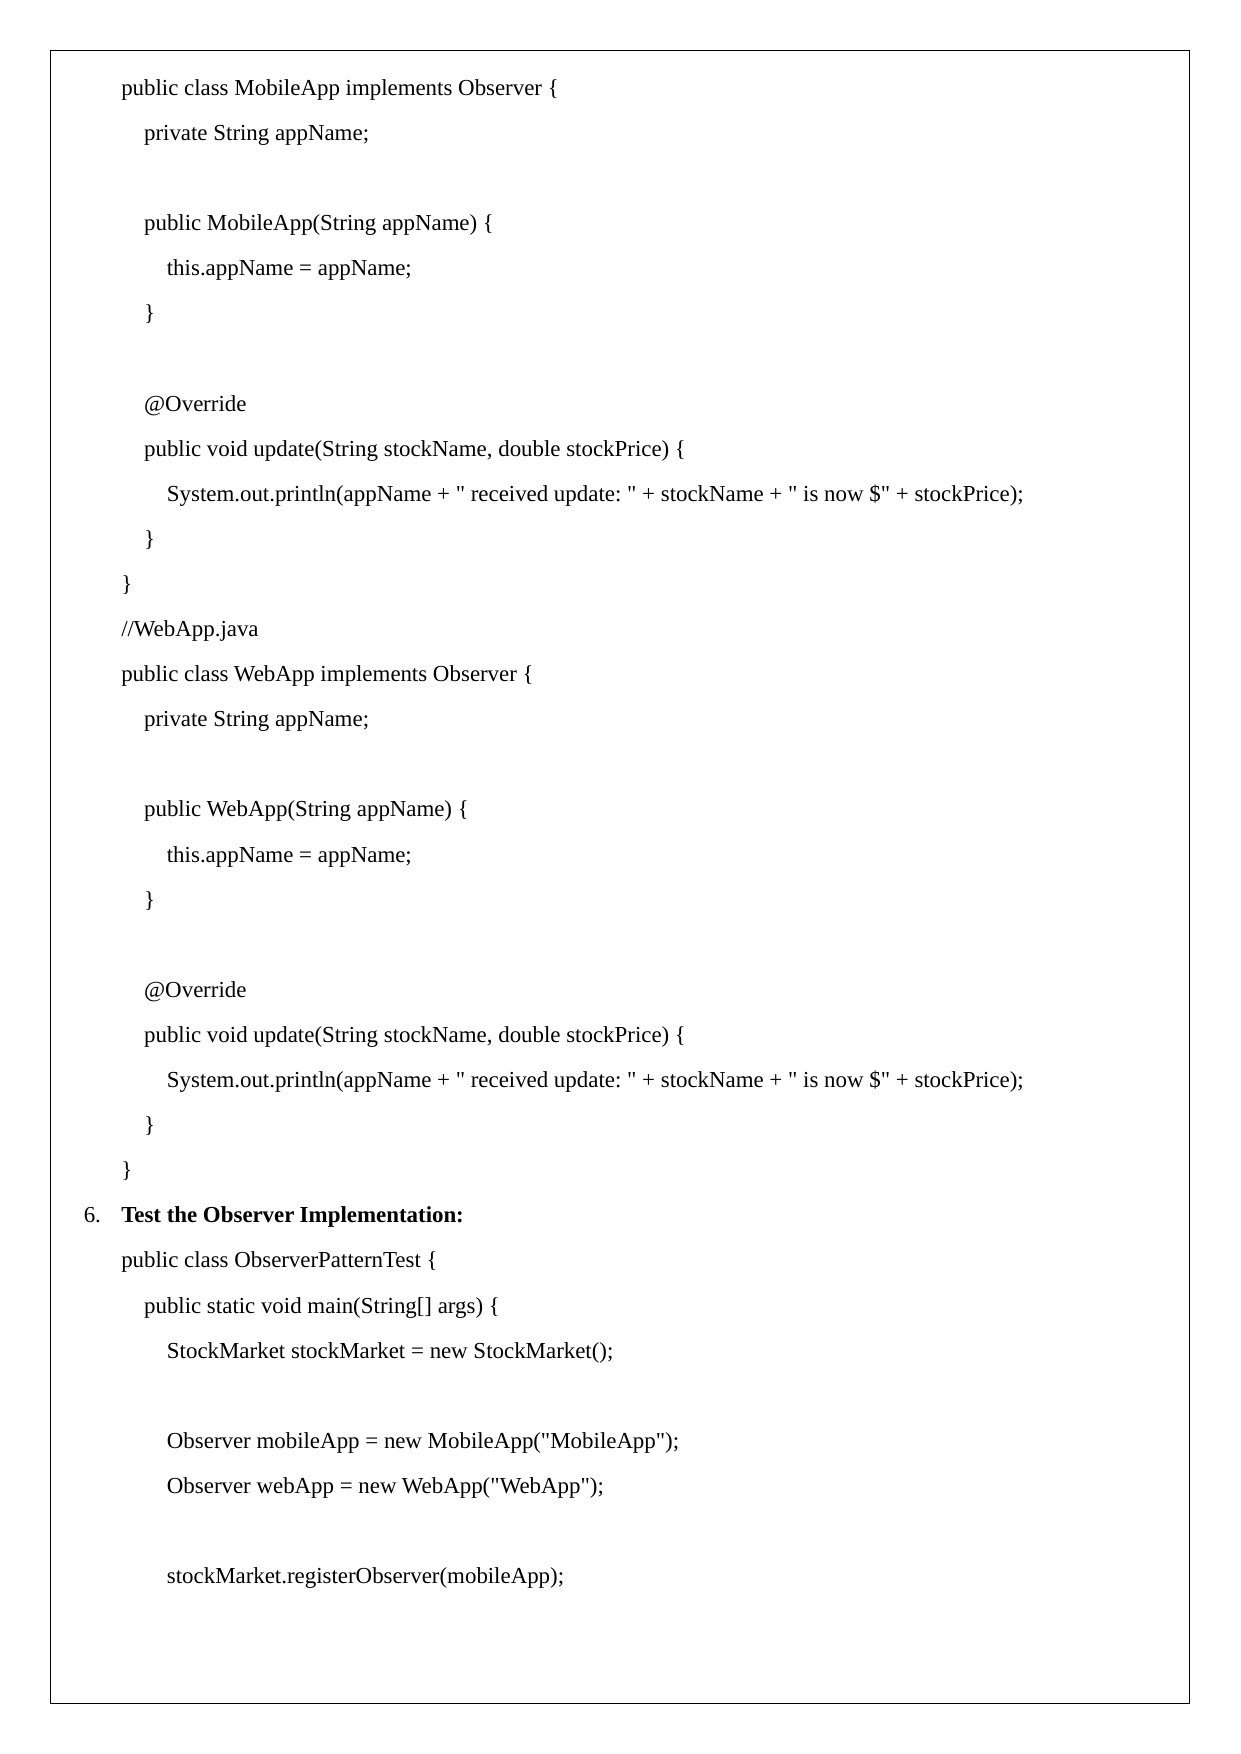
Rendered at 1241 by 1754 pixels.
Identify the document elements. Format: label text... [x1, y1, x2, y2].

text } [121, 570, 1139, 596]
text //WebApp.java [121, 615, 1139, 641]
text this.appName = appName; [121, 841, 1139, 867]
text Observer webApp = new WebApp("WebApp"); [121, 1472, 1139, 1498]
text public class ObserverPatternTest { [121, 1247, 1139, 1273]
text public class WebApp implements Observer { [121, 660, 1139, 687]
text public MobileApp(String appName) { [121, 209, 1139, 236]
text StockMarket stockMarket = new StockMarket(); [121, 1337, 1139, 1363]
text private String appName; [121, 119, 1139, 145]
text } [121, 299, 1139, 326]
text stockMarket.registerObserver(mobileApp); [121, 1562, 1139, 1589]
text @Override [121, 389, 1139, 416]
list Test the Observer Implementation: [83, 1201, 1139, 1228]
text System.out.println(appName + " received update: " + stockName + " is now $" + stockPrice); [121, 1066, 1139, 1092]
text public void update(String stockName, double stockPrice) { [121, 1021, 1139, 1047]
text } [121, 525, 1139, 551]
text } [121, 1111, 1139, 1138]
text public WebApp(String appName) { [121, 796, 1139, 822]
text Observer mobileApp = new MobileApp("MobileApp"); [121, 1427, 1139, 1453]
text } [121, 886, 1139, 912]
text this.appName = appName; [121, 254, 1139, 281]
text public class MobileApp implements Observer { [121, 74, 1139, 100]
text public static void main(String[] args) { [121, 1292, 1139, 1318]
text } [121, 1156, 1139, 1183]
text System.out.println(appName + " received update: " + stockName + " is now $" + stockPrice); [121, 480, 1139, 506]
text private String appName; [121, 705, 1139, 732]
text public void update(String stockName, double stockPrice) { [121, 435, 1139, 461]
text @Override [121, 976, 1139, 1002]
